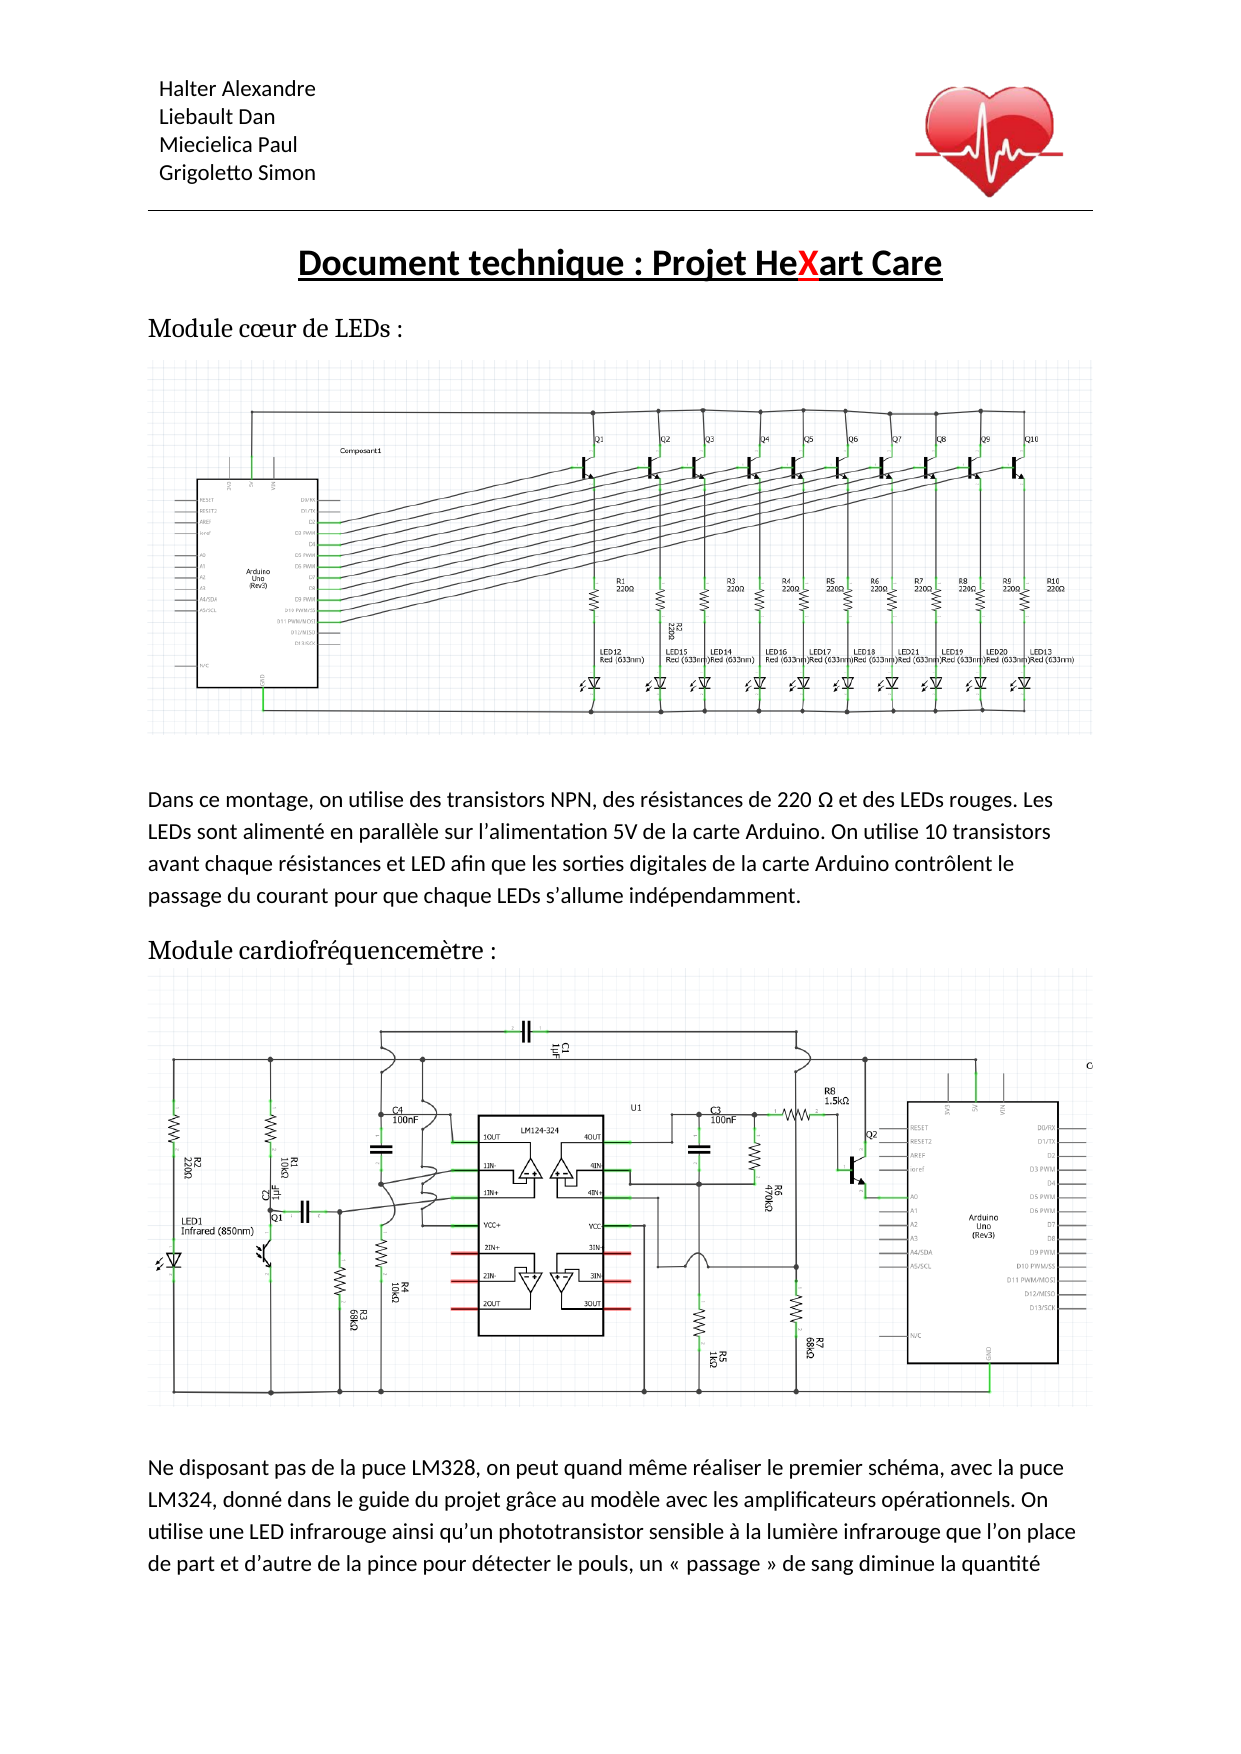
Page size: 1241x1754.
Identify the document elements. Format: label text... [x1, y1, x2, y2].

text Dans ce montage, on utilise des transistors NPN, des résistances de 220 Ω et des LEDs rouges. Les LEDs sont alimenté en parallèle sur l’alimentation 5V de la carte Arduino. On utilise 10 transistors avant chaque résistances et LED afin que les sorties digitales de la carte Arduino contrôlent le passage du courant pour que chaque LEDs s’allume indépendamment. [148, 735, 1093, 910]
picture [147, 360, 1093, 735]
text Document technique : Projet HeXart Care [148, 239, 1093, 285]
picture [897, 73, 1082, 210]
subtitle Module cardiofréquencemètre : [148, 935, 1093, 966]
subtitle Module cœur de LEDs : [148, 313, 1093, 344]
picture [147, 968, 1093, 1407]
